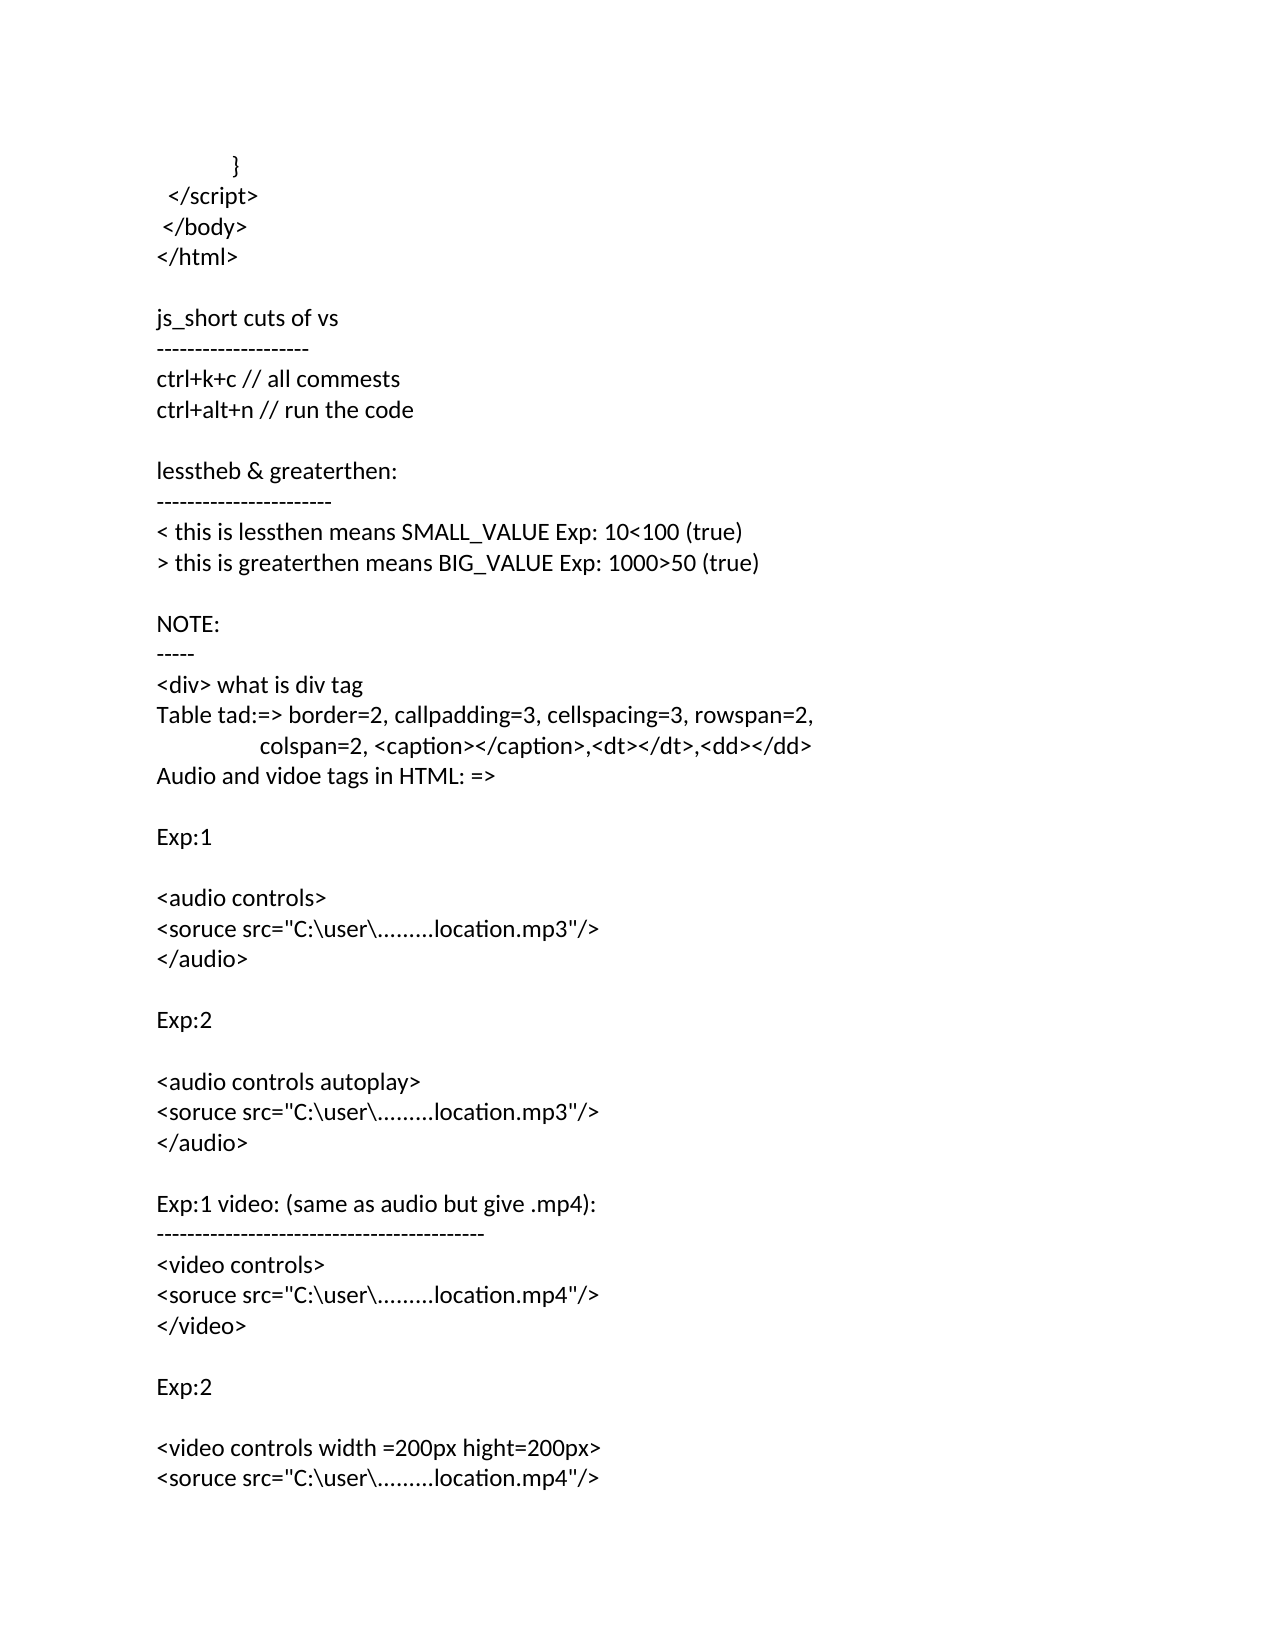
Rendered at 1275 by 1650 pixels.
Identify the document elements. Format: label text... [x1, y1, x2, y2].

text <soruce src="C:\user\.........location.mp3"/> [156, 913, 1118, 943]
text -------------------- [156, 333, 1118, 364]
text </script> [156, 181, 1118, 211]
text Exp:1 [156, 821, 1118, 852]
text </audio> [156, 1127, 1118, 1157]
text <soruce src="C:\user\.........location.mp4"/> [156, 1279, 1118, 1310]
text colspan=2, <caption></caption>,<dt></dt>,<dd></dd> [156, 730, 1118, 760]
text NOTE: [156, 608, 1118, 638]
text ctrl+alt+n // run the code [156, 394, 1118, 425]
text Exp:2 [156, 1004, 1118, 1035]
text </video> [156, 1310, 1118, 1340]
text <soruce src="C:\user\.........location.mp3"/> [156, 1096, 1118, 1127]
text } [156, 150, 1118, 181]
text </html> [156, 242, 1118, 272]
text js_short cuts of vs [156, 303, 1118, 333]
text </audio> [156, 943, 1118, 974]
text <audio controls> [156, 882, 1118, 913]
text ----- [156, 638, 1118, 669]
text ----------------------- [156, 486, 1118, 516]
text ctrl+k+c // all commests [156, 364, 1118, 394]
text <video controls> [156, 1249, 1118, 1279]
text <div> what is div tag [156, 669, 1118, 699]
text Exp:1 video: (same as audio but give .mp4): [156, 1188, 1118, 1218]
text Audio and vidoe tags in HTML: => [156, 760, 1118, 791]
text <audio controls autoplay> [156, 1066, 1118, 1096]
text </body> [156, 211, 1118, 242]
text <video controls width =200px hight=200px> [156, 1432, 1118, 1462]
text ------------------------------------------- [156, 1218, 1118, 1249]
text <soruce src="C:\user\.........location.mp4"/> [156, 1462, 1118, 1493]
text Table tad:=> border=2, callpadding=3, cellspacing=3, rowspan=2, [156, 699, 1118, 730]
text > this is greaterthen means BIG_VALUE Exp: 1000>50 (true) [156, 547, 1118, 577]
text < this is lessthen means SMALL_VALUE Exp: 10<100 (true) [156, 516, 1118, 547]
text Exp:2 [156, 1371, 1118, 1401]
text lesstheb & greaterthen: [156, 455, 1118, 486]
